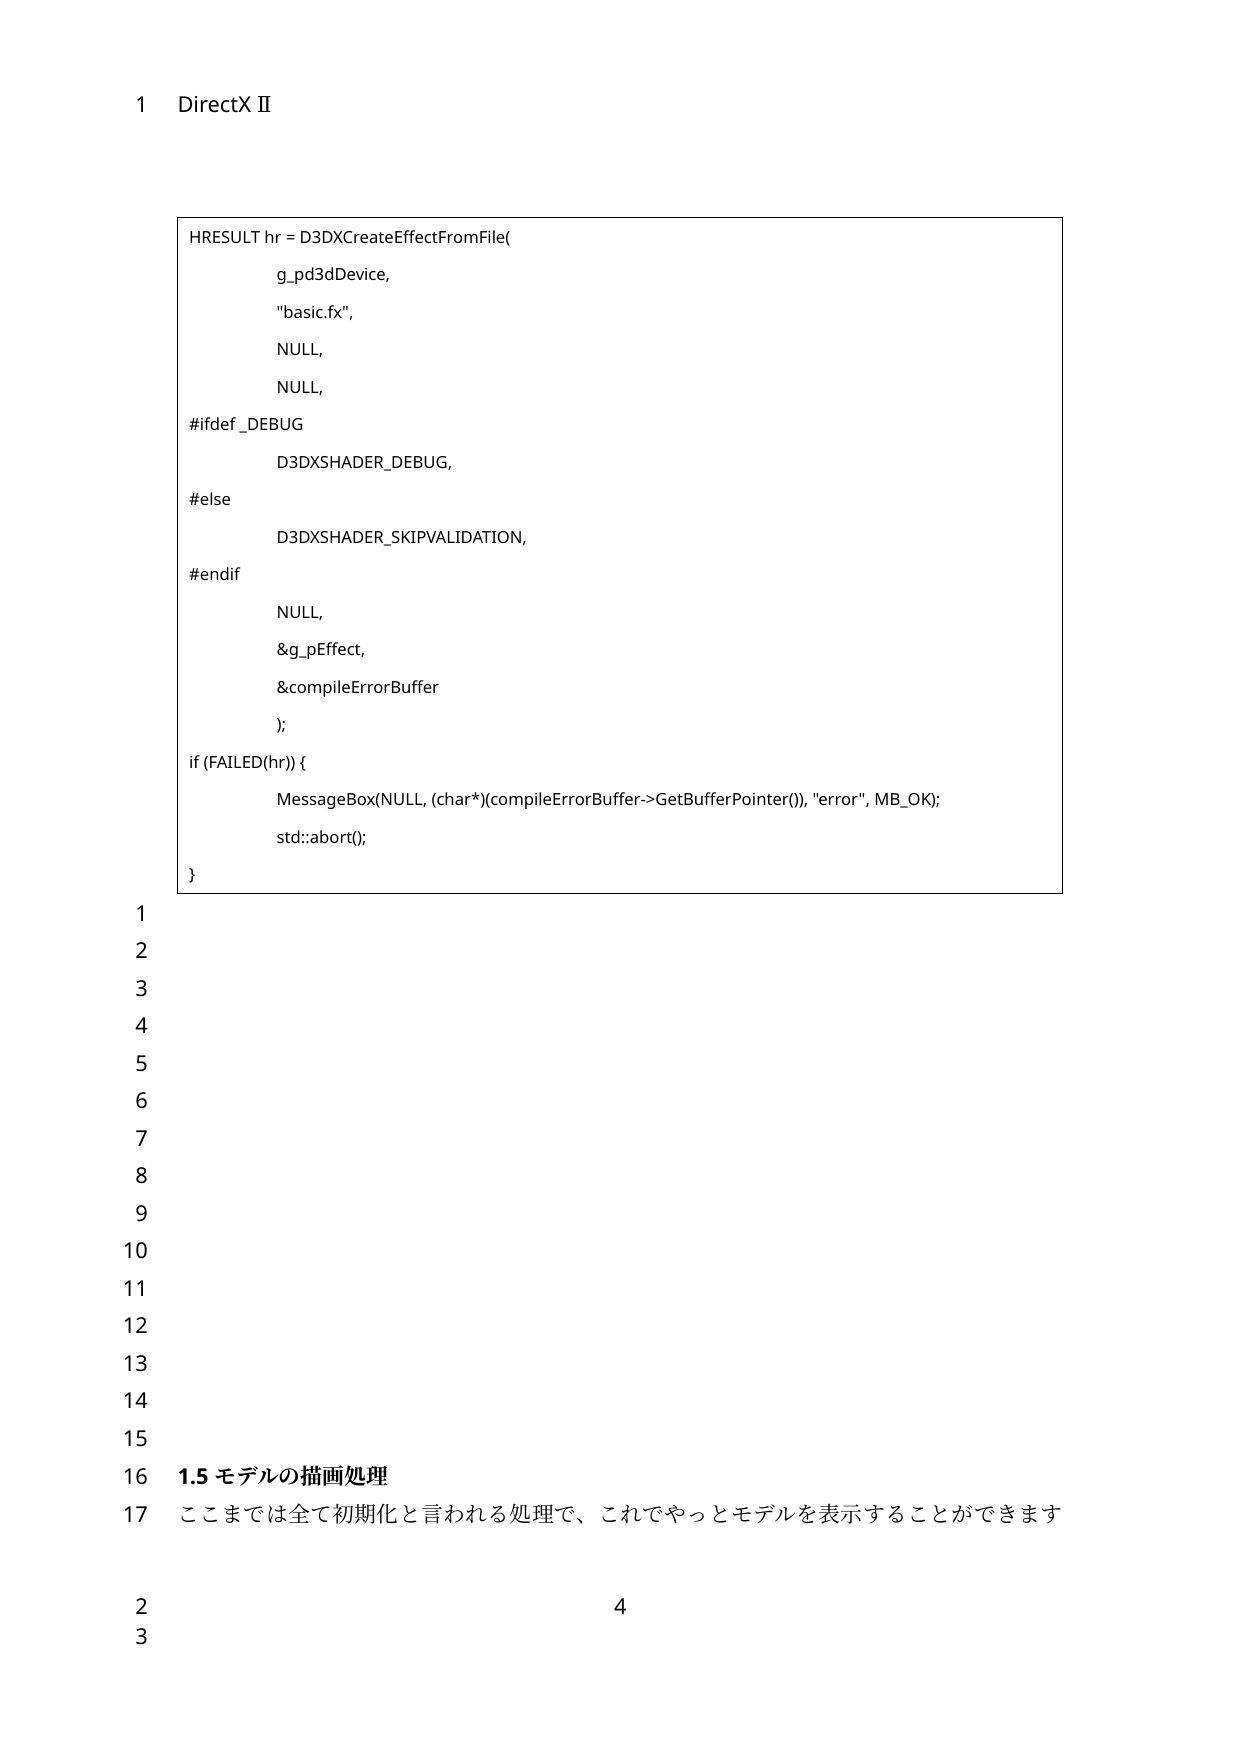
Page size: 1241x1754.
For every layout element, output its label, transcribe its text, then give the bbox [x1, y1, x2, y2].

text 1.5 モデルの描画処理 [177, 1456, 1063, 1494]
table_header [178, 218, 1062, 893]
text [177, 1494, 1063, 1531]
